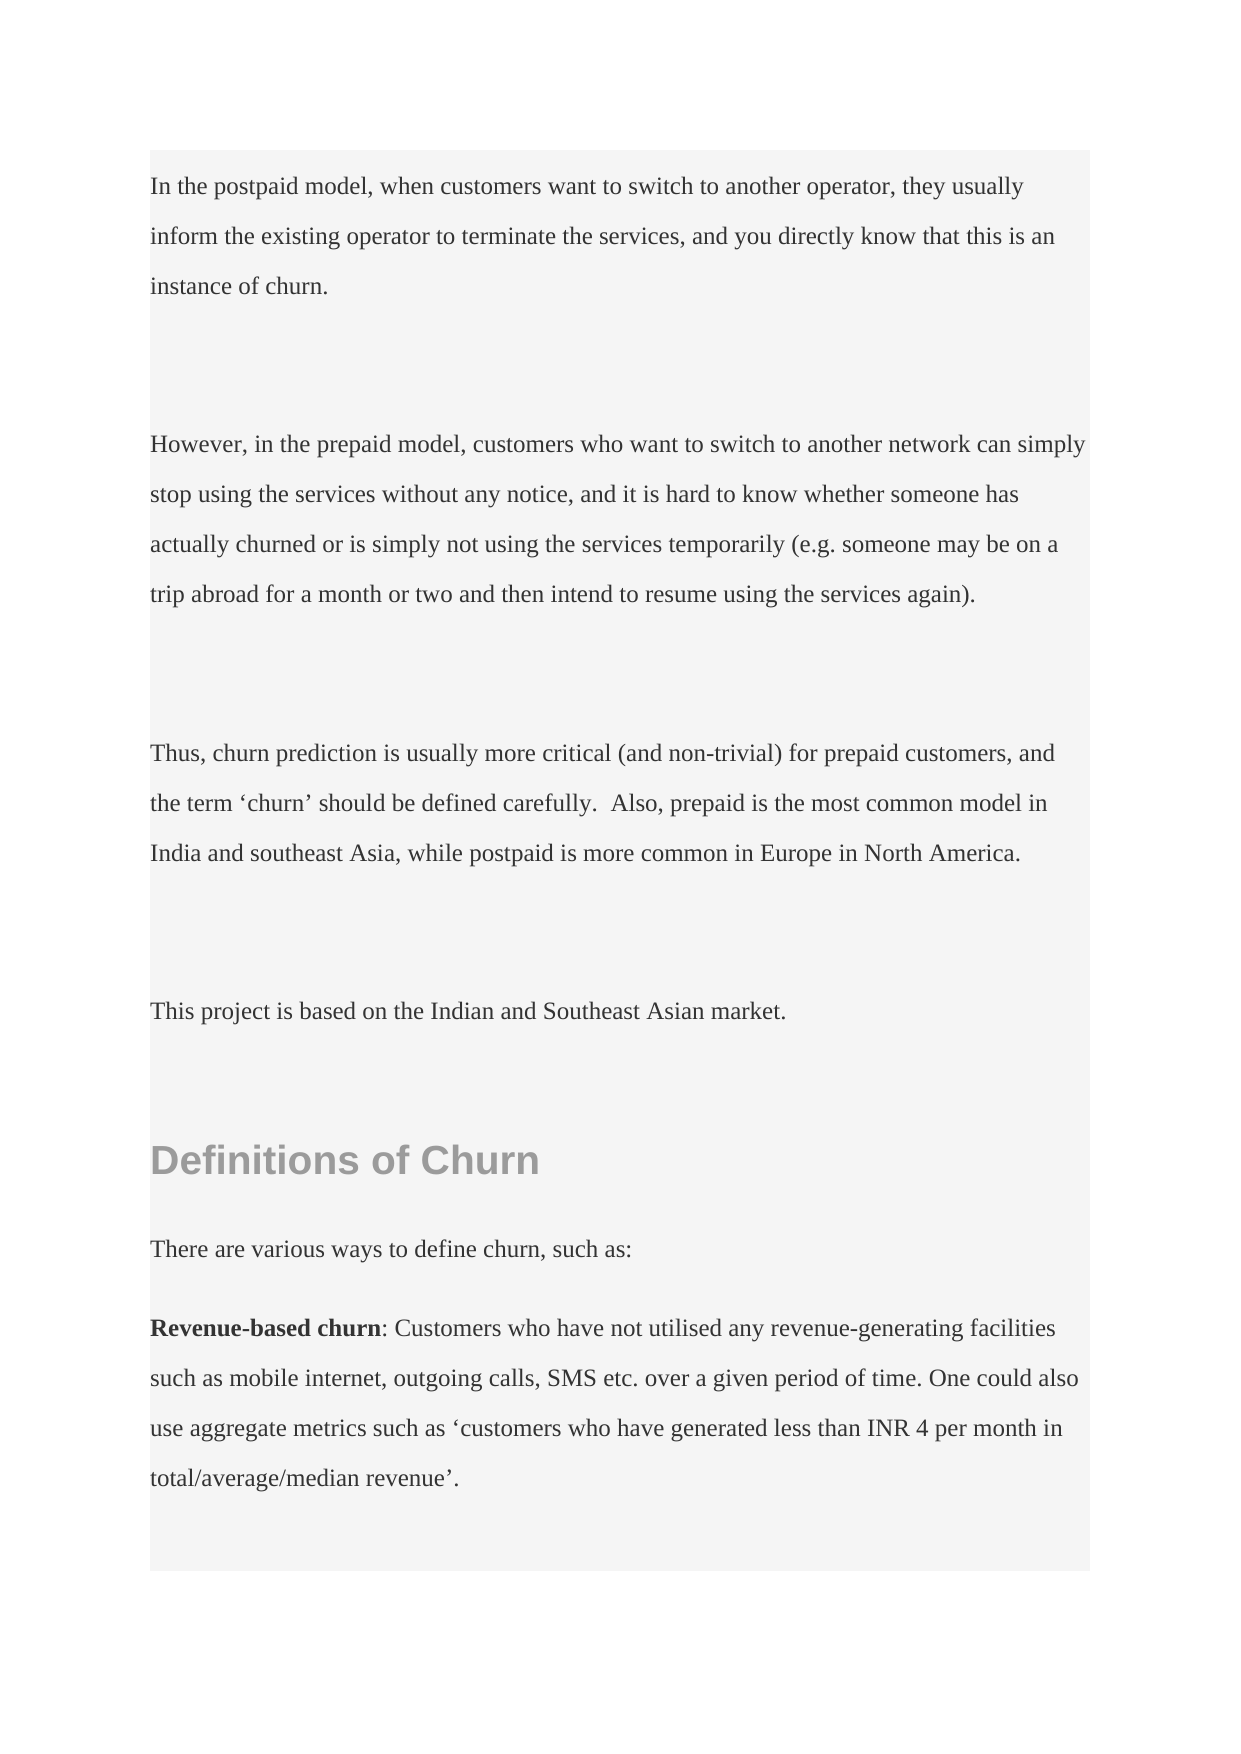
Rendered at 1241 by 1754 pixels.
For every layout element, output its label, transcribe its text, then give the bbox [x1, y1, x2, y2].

text Thus, churn prediction is usually more critical (and non-trivial) for prepaid customers, and the term ‘churn’ should be defined carefully. Also, prepaid is the most common model in India and southeast Asia, while postpaid is more common in Europe in North America. [150, 717, 1090, 867]
text However, in the prepaid model, customers who want to switch to another network can simply stop using the services without any notice, and it is hard to know whether someone has actually churned or is simply not using the services temporarily (e.g. someone may be on a trip abroad for a month or two and then intend to resume using the services again). [150, 408, 1090, 608]
text There are various ways to define churn, such as: [150, 1212, 1090, 1262]
text In the postpaid model, when customers want to switch to another operator, they usually inform the existing operator to terminate the services, and you directly know that this is an instance of churn. [150, 150, 1090, 300]
text This project is based on the Indian and Southeast Asian market. [150, 975, 1090, 1025]
text Definitions of Churn [150, 1133, 1090, 1183]
text Revenue-based churn: Customers who have not utilised any revenue-generating facilities such as mobile internet, outgoing calls, SMS etc. over a given period of time. One could also use aggregate metrics such as ‘customers who have generated less than INR 4 per month in total/average/median revenue’. [150, 1292, 1090, 1492]
